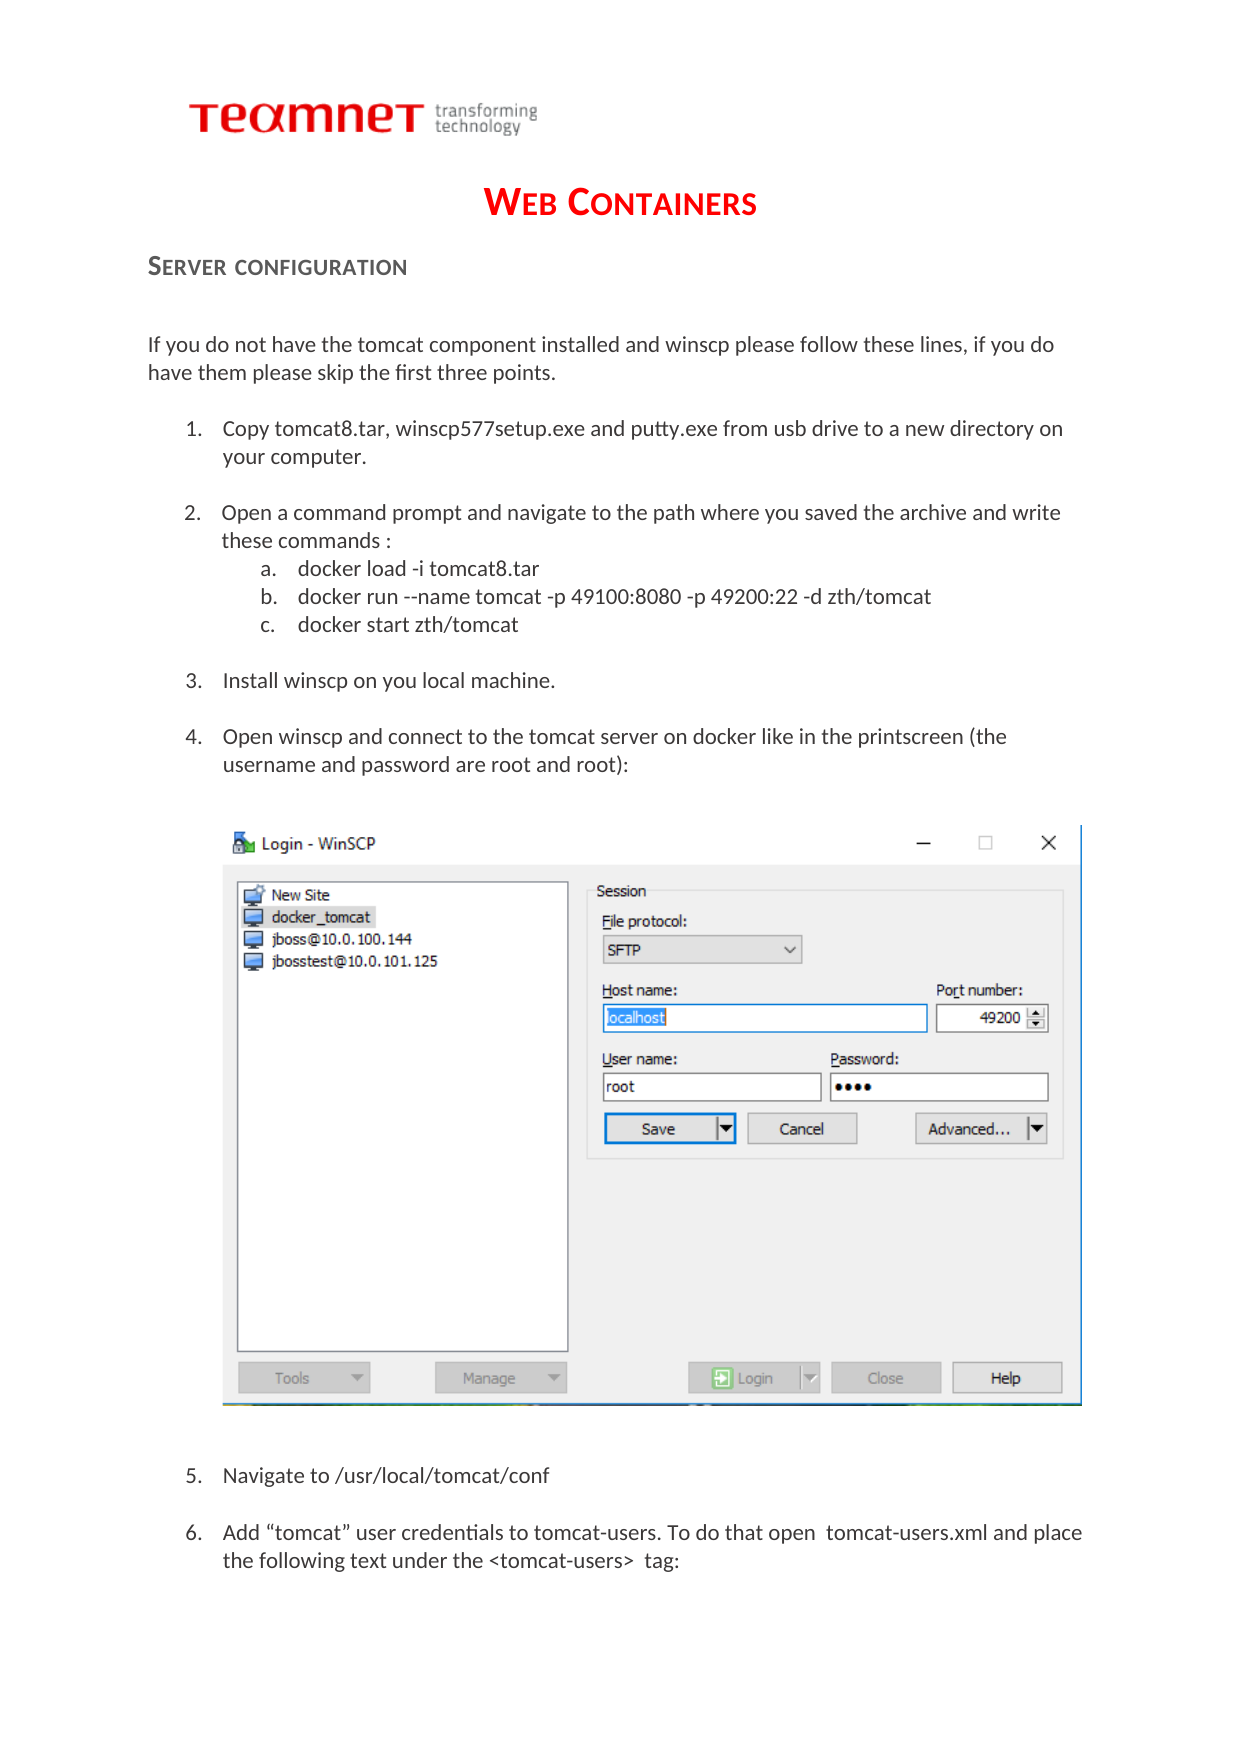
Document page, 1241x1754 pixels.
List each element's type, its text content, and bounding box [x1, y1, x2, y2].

picture [222, 825, 1082, 1406]
text Server configuration [148, 247, 1093, 283]
text If you do not have the tomcat component installed and winscp please follow these lines, if you do have them please skip the first three points. [148, 330, 1093, 386]
list Install winscp on you local machine. [185, 666, 1093, 694]
list docker run --name tomcat -p 49100:8080 -p 49200:22 -d zth/tomcat [260, 582, 1093, 610]
list Navigate to /usr/local/tomcat/conf [185, 1462, 1093, 1490]
list Open winscp and connect to the tomcat server on docker like in the printscreen (the username and password are root and root): [185, 722, 1093, 778]
list Open a command prompt and navigate to the path where you saved the archive and write these commands : [184, 498, 1093, 554]
list docker start zth/tomcat [260, 610, 1093, 638]
list Copy tomcat8.tar, winscp577setup.exe and putty.exe from usb drive to a new directory on your computer. [185, 414, 1093, 470]
text Web Containers [148, 176, 1093, 226]
list Add “tomcat” user credentials to tomcat-users. To do that open tomcat-users.xml and place the following text under the <tomcat-users> tag: [185, 1518, 1093, 1574]
list docker load -i tomcat8.tar [260, 554, 1093, 582]
picture [147, 73, 1093, 176]
